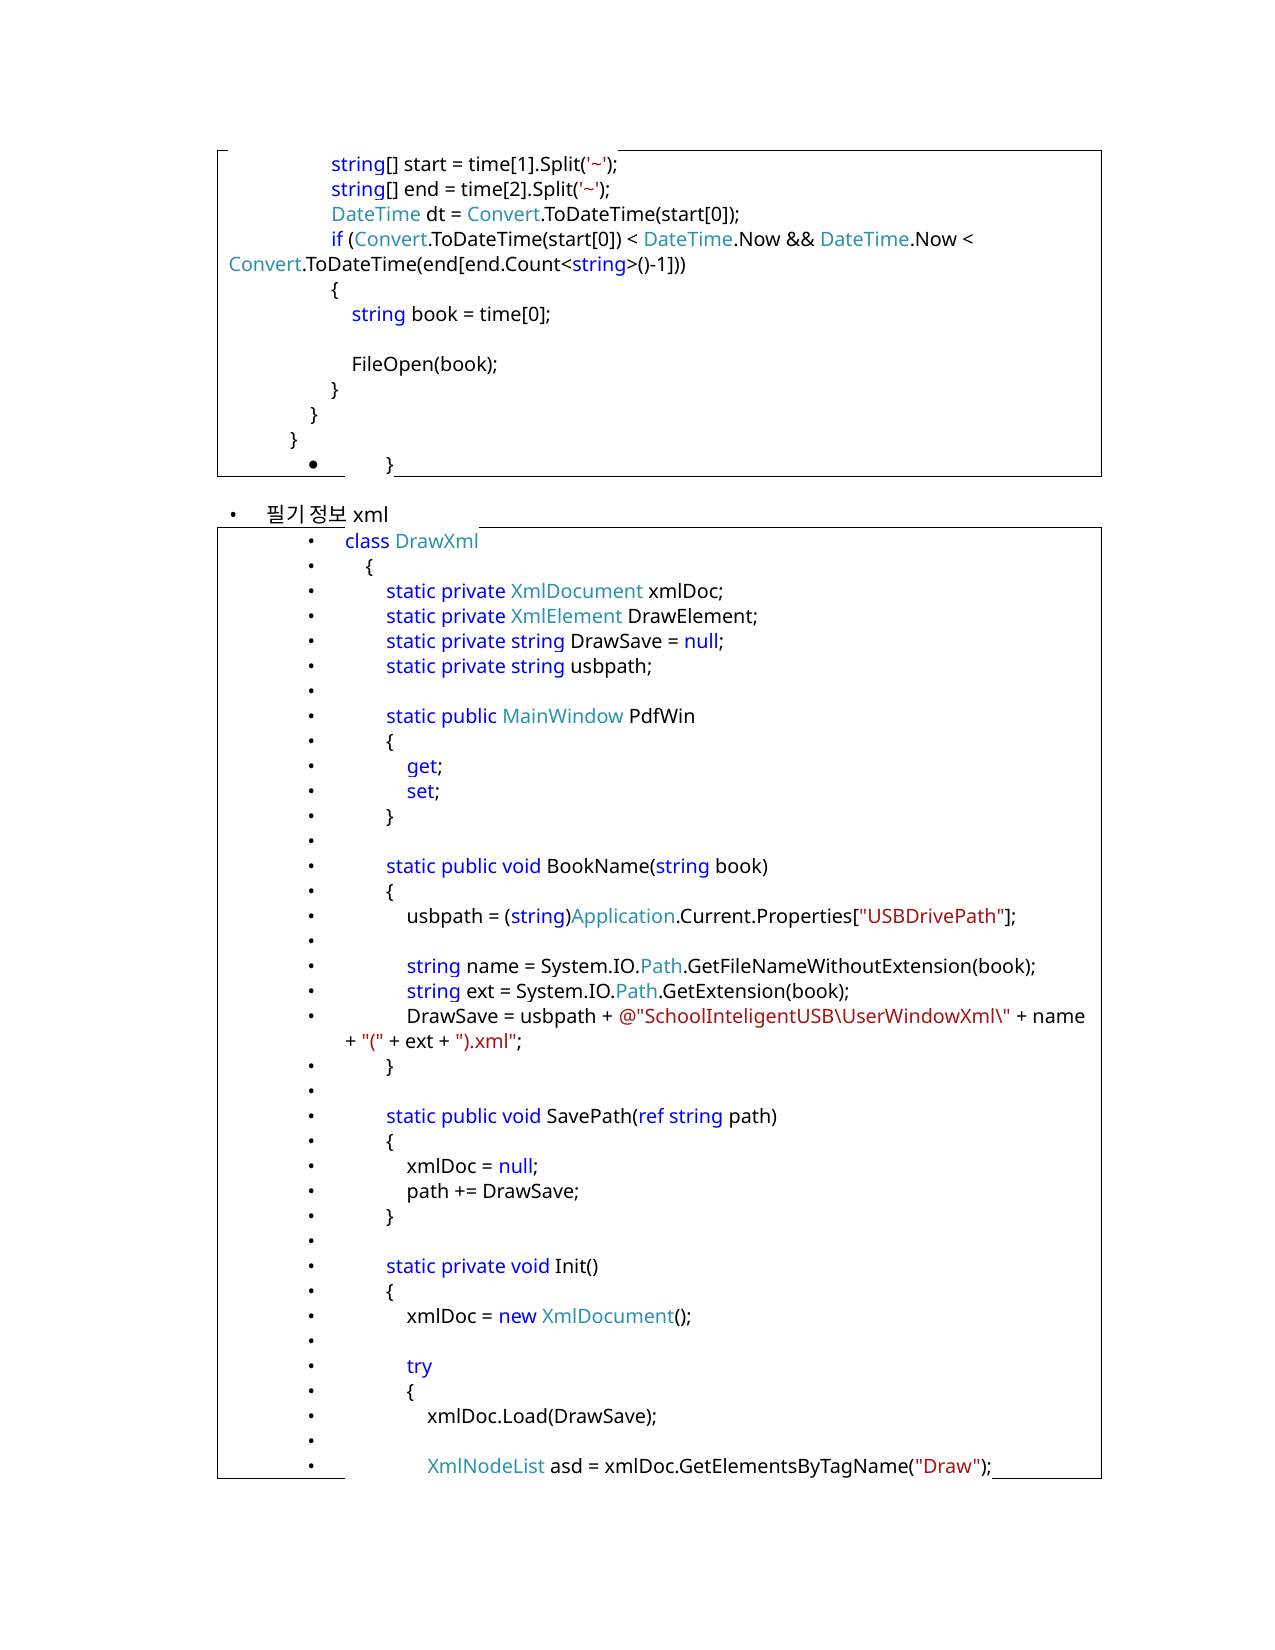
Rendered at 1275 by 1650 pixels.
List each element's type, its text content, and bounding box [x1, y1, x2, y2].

list 필기 정보 xml [229, 502, 1125, 527]
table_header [218, 528, 1101, 1478]
